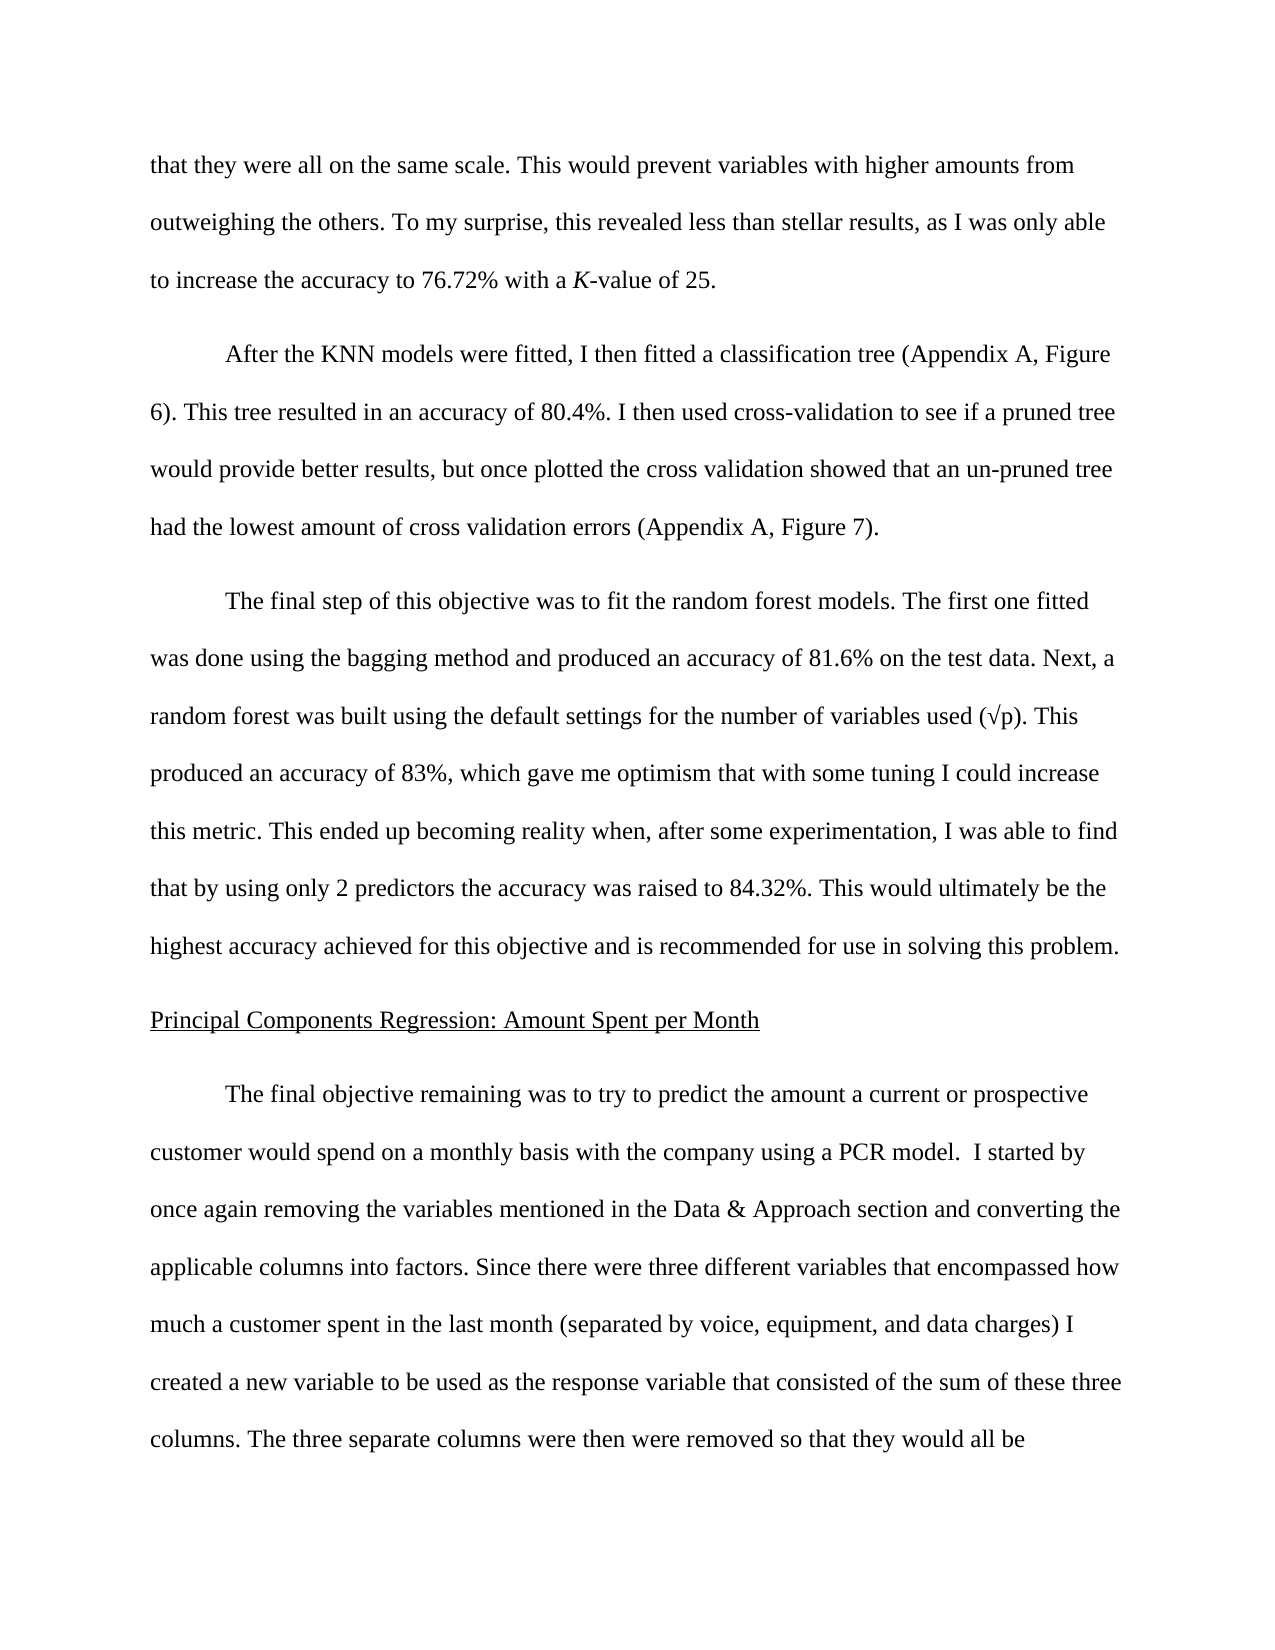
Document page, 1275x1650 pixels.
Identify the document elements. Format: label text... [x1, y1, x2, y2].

text Principal Components Regression: Amount Spent per Month [150, 1005, 1125, 1034]
text After the KNN models were fitted, I then fitted a classification tree (Appendix A, Figure 6). This tree resulted in an accuracy of 80.4%. I then used cross-validation to see if a pruned tree would provide better results, but once plotted the cross validation showed that an un-pruned tree had the lowest amount of cross validation errors (Appendix A, Figure 7). [150, 339, 1125, 540]
text The final step of this objective was to fit the random forest models. The first one fitted was done using the bagging method and produced an accuracy of 81.6% on the test data. Next, a random forest was built using the default settings for the number of variables used (√p). This produced an accuracy of 83%, which gave me optimism that with some tuning I could increase this metric. This ended up becoming reality when, after some experimentation, I was able to find that by using only 2 predictors the accuracy was raised to 84.32%. This would ultimately be the highest accuracy achieved for this objective and is recommended for use in solving this problem. [150, 586, 1125, 959]
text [150, 1079, 1125, 1453]
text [150, 150, 1125, 294]
